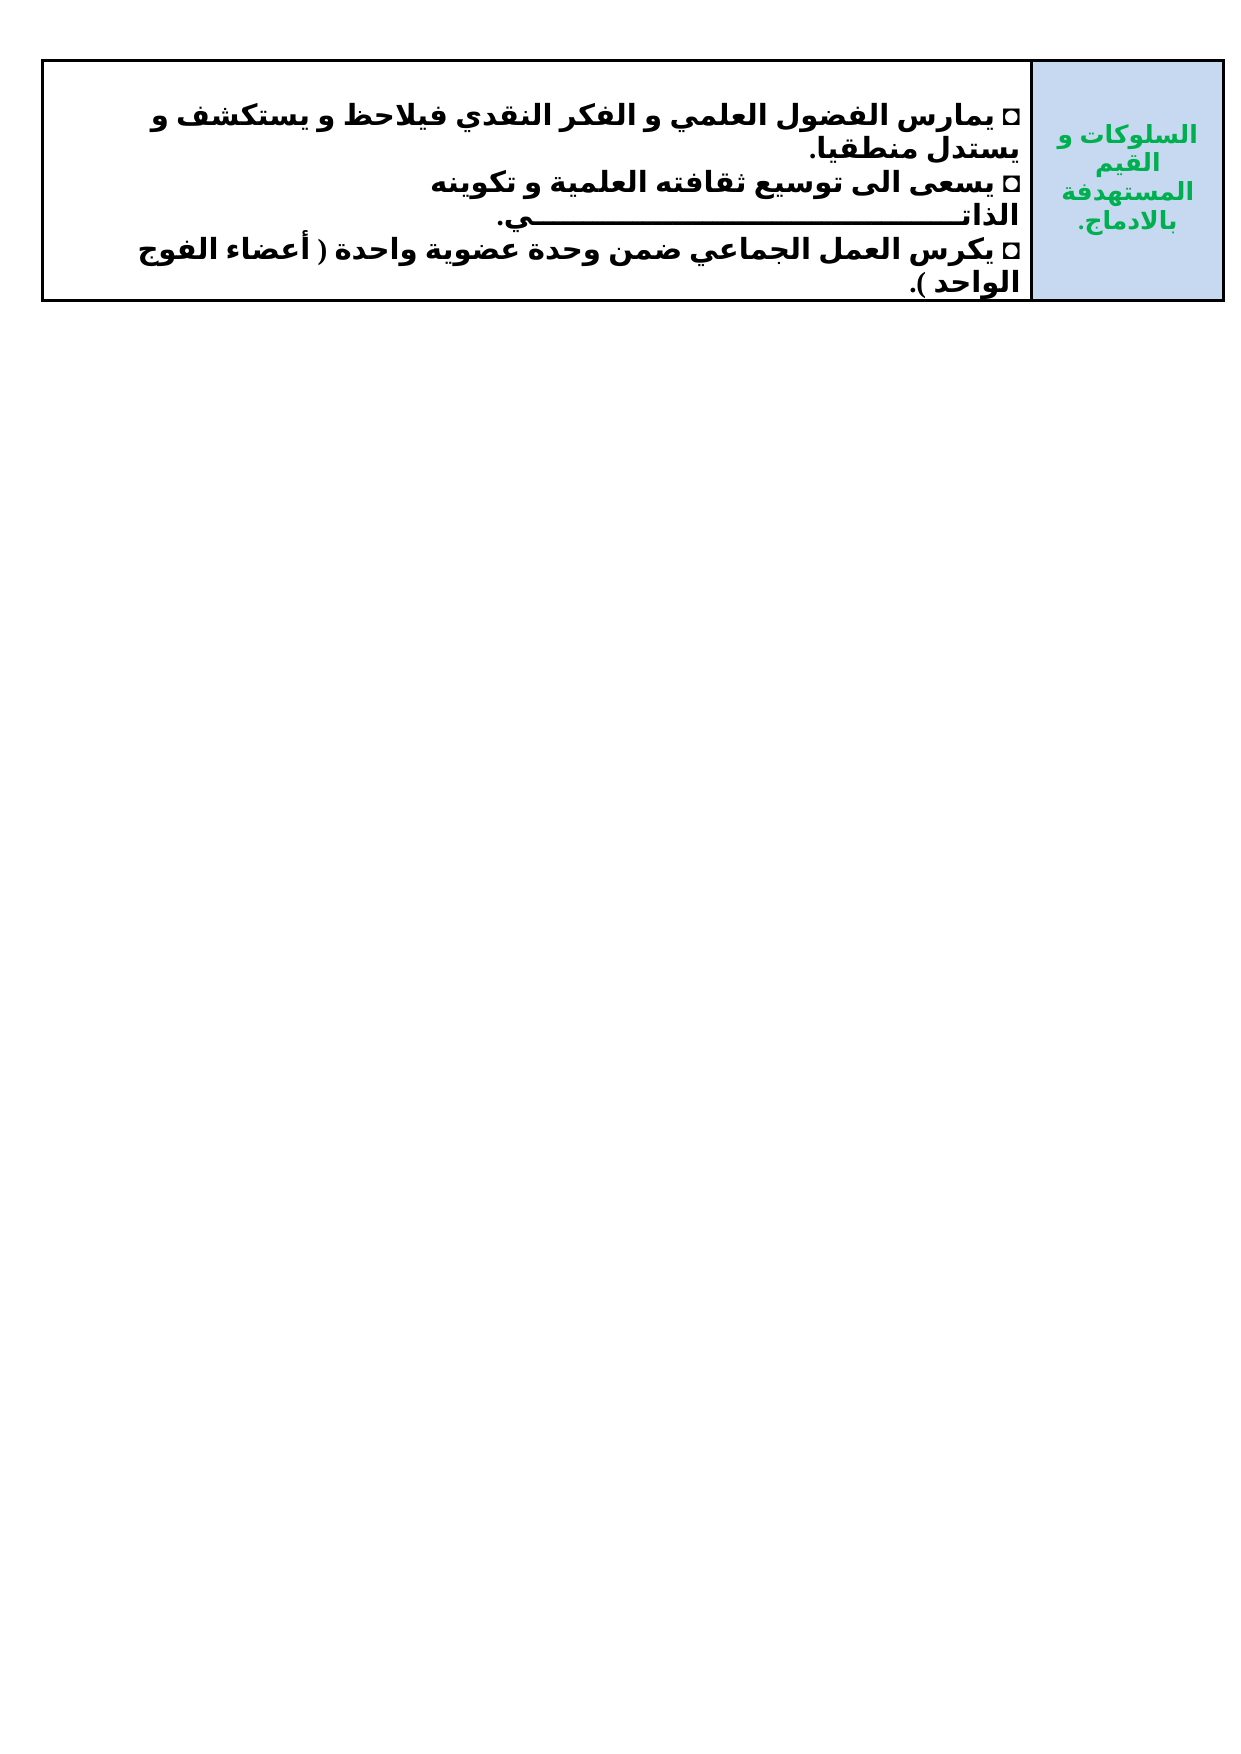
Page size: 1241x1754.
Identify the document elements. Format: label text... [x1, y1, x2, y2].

table_cell السلوكات و القيم المستهدفة بالادماج. [1033, 62, 1222, 299]
table_cell ◘ يمارس الفضول العلمي و الفكر النقدي فيلاحظ و يستكشف و يستدل منطقيا. ◘ يسعى الى توسيع ثقافته العلمية و تكوينه الذاتـــــــــــــــــــــــــــــــــــــــــــي. ◘ يكرس العمل الجماعي ضمن وحدة عضوية واحدة ( أعضاء الفوج الواحد ). [44, 62, 1030, 299]
